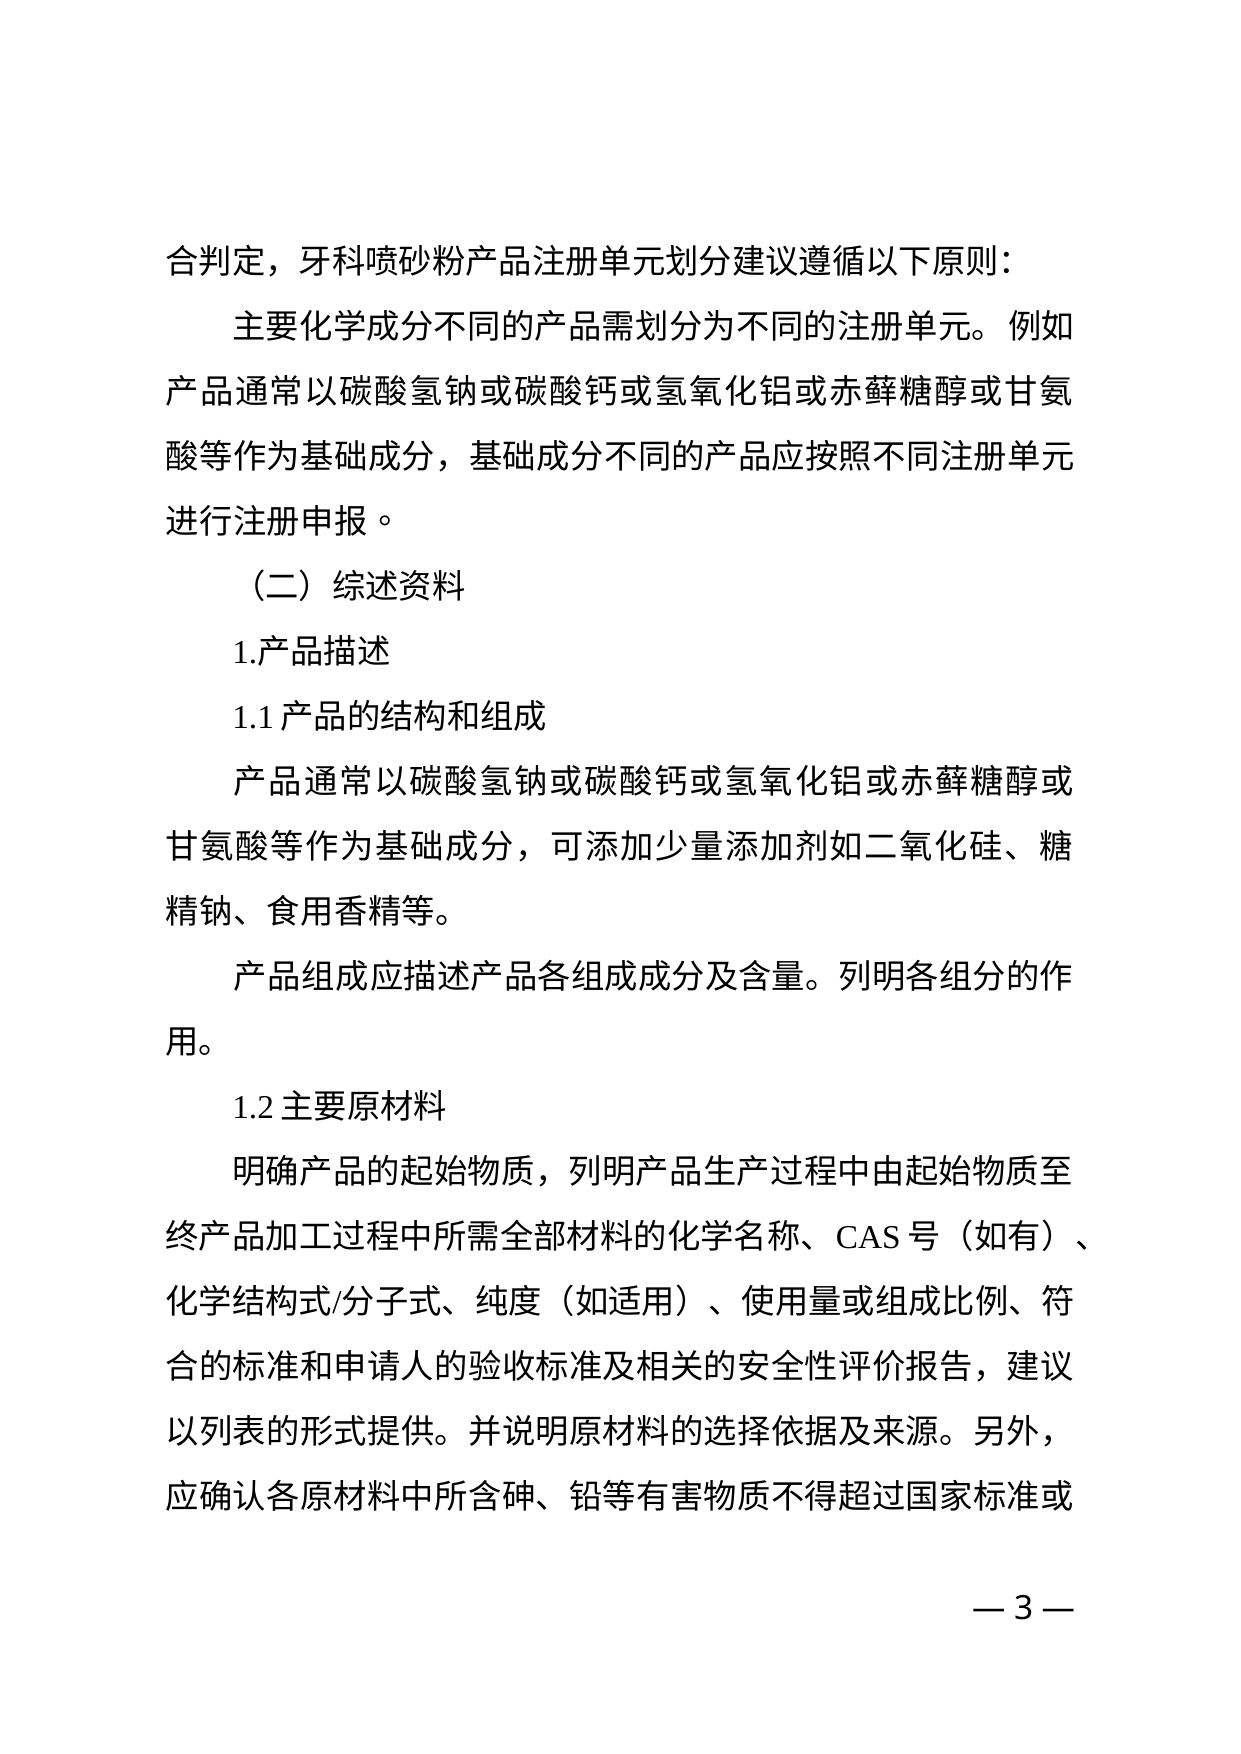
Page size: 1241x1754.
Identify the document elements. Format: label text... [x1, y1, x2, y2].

list 产品通常以碳酸氢钠或碳酸钙或氢氧化铝或赤藓糖醇或甘氨酸等作为基础成分，可添加少量添加剂如二氧化硅、糖精钠、食用香精等。 [165, 747, 1075, 942]
text 主要化学成分不同的产品需划分为不同的注册单元。例如产品通常以碳酸氢钠或碳酸钙或氢氧化铝或赤藓糖醇或甘氨酸等作为基础成分，基础成分不同的产品应按照不同注册单元进行注册申报。 [165, 292, 1075, 552]
text 1.产品描述 [165, 617, 1082, 682]
text 产品组成应描述产品各组成成分及含量。列明各组分的作用。 [165, 942, 1075, 1072]
text 1.1产品的结构和组成 [165, 682, 1082, 747]
text 1.2主要原材料 [165, 1072, 1082, 1137]
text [165, 227, 1075, 292]
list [165, 1137, 1075, 1527]
text （二）综述资料 [165, 552, 1082, 617]
